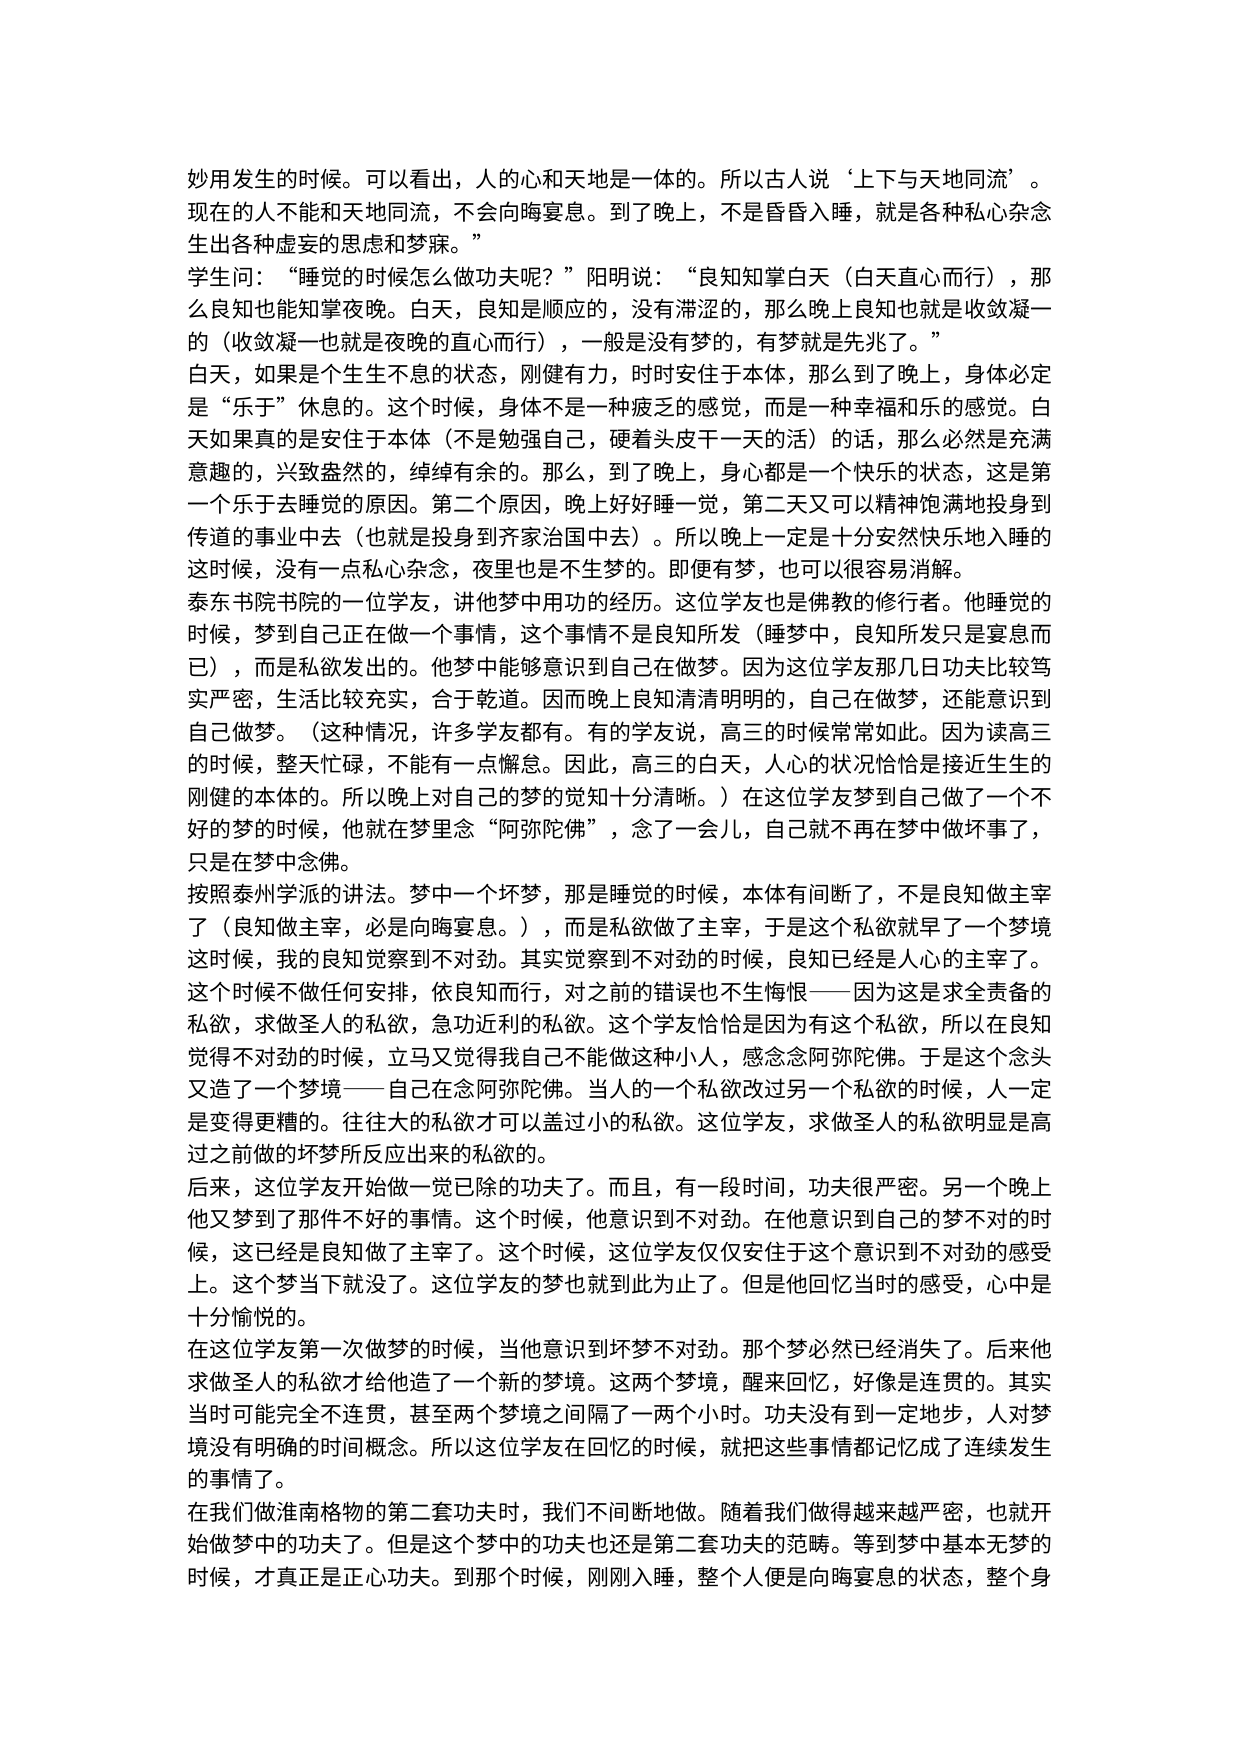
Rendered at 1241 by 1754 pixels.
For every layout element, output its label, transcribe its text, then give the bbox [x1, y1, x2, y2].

text 按照泰州学派的讲法。梦中一个坏梦，那是睡觉的时候，本体有间断了，不是良知做主宰了（良知做主宰，必是向晦宴息。），而是私欲做了主宰，于是这个私欲就早了一个梦境。这时候，我的良知觉察到不对劲。其实觉察到不对劲的时候，良知已经是人心的主宰了。这个时候不做任何安排，依良知而行，对之前的错误也不生悔恨——因为这是求全责备的私欲，求做圣人的私欲，急功近利的私欲。这个学友恰恰是因为有这个私欲，所以在良知觉得不对劲的时候，立马又觉得我自己不能做这种小人，感念念阿弥陀佛。于是这个念头又造了一个梦境——自己在念阿弥陀佛。当人的一个私欲改过另一个私欲的时候，人一定是变得更糟的。往往大的私欲才可以盖过小的私欲。这位学友，求做圣人的私欲明显是高过之前做的坏梦所反应出来的私欲的。 [187, 877, 1053, 1169]
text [187, 162, 1053, 259]
text 在这位学友第一次做梦的时候，当他意识到坏梦不对劲。那个梦必然已经消失了。后来他求做圣人的私欲才给他造了一个新的梦境。这两个梦境，醒来回忆，好像是连贯的。其实，当时可能完全不连贯，甚至两个梦境之间隔了一两个小时。功夫没有到一定地步，人对梦境没有明确的时间概念。所以这位学友在回忆的时候，就把这些事情都记忆成了连续发生的事情了。 [187, 1332, 1053, 1494]
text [187, 1494, 1053, 1592]
text 学生问：“睡觉的时候怎么做功夫呢？”阳明说：“良知知掌白天（白天直心而行），那么良知也能知掌夜晚。白天，良知是顺应的，没有滞涩的，那么晚上良知也就是收敛凝一的（收敛凝一也就是夜晚的直心而行），一般是没有梦的，有梦就是先兆了。” [187, 259, 1053, 357]
text 白天，如果是个生生不息的状态，刚健有力，时时安住于本体，那么到了晚上，身体必定是“乐于”休息的。这个时候，身体不是一种疲乏的感觉，而是一种幸福和乐的感觉。白天如果真的是安住于本体（不是勉强自己，硬着头皮干一天的活）的话，那么必然是充满意趣的，兴致盎然的，绰绰有余的。那么，到了晚上，身心都是一个快乐的状态，这是第一个乐于去睡觉的原因。第二个原因，晚上好好睡一觉，第二天又可以精神饱满地投身到传道的事业中去（也就是投身到齐家治国中去）。所以晚上一定是十分安然快乐地入睡的。这时候，没有一点私心杂念，夜里也是不生梦的。即便有梦，也可以很容易消解。 [187, 357, 1053, 584]
text 后来，这位学友开始做一觉已除的功夫了。而且，有一段时间，功夫很严密。另一个晚上，他又梦到了那件不好的事情。这个时候，他意识到不对劲。在他意识到自己的梦不对的时候，这已经是良知做了主宰了。这个时候，这位学友仅仅安住于这个意识到不对劲的感受上。这个梦当下就没了。这位学友的梦也就到此为止了。但是他回忆当时的感受，心中是十分愉悦的。 [187, 1169, 1053, 1332]
text 泰东书院书院的一位学友，讲他梦中用功的经历。这位学友也是佛教的修行者。他睡觉的时候，梦到自己正在做一个事情，这个事情不是良知所发（睡梦中，良知所发只是宴息而已），而是私欲发出的。他梦中能够意识到自己在做梦。因为这位学友那几日功夫比较笃实严密，生活比较充实，合于乾道。因而晚上良知清清明明的，自己在做梦，还能意识到自己做梦。（这种情况，许多学友都有。有的学友说，高三的时候常常如此。因为读高三的时候，整天忙碌，不能有一点懈怠。因此，高三的白天，人心的状况恰恰是接近生生的、刚健的本体的。所以晚上对自己的梦的觉知十分清晰。）在这位学友梦到自己做了一个不好的梦的时候，他就在梦里念“阿弥陀佛”，念了一会儿，自己就不再在梦中做坏事了，只是在梦中念佛。 [187, 584, 1053, 877]
